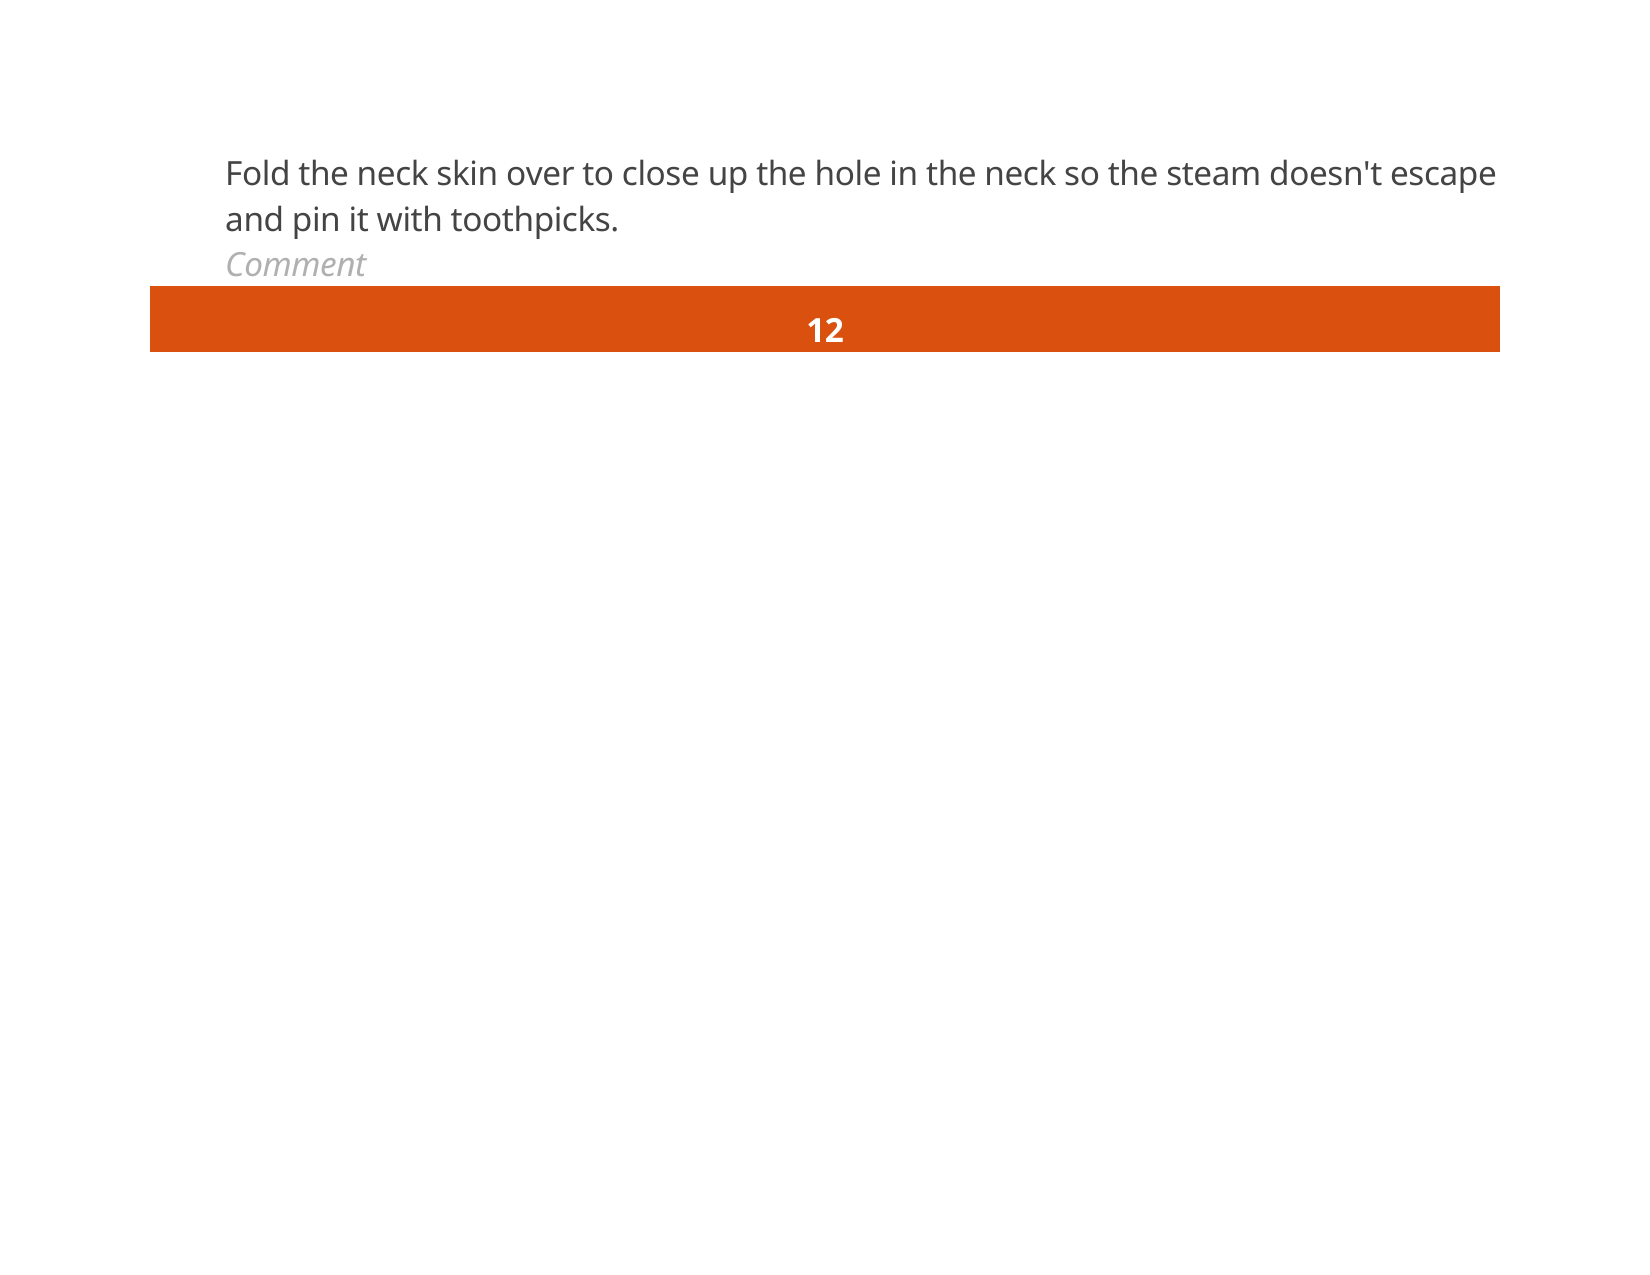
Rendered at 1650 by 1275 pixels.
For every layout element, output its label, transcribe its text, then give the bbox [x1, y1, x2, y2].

text 12 [150, 286, 1500, 352]
text Fold the neck skin over to close up the hole in the neck so the steam doesn't escape and pin it with toothpicks. [225, 150, 1500, 241]
text Comment [225, 241, 1500, 286]
